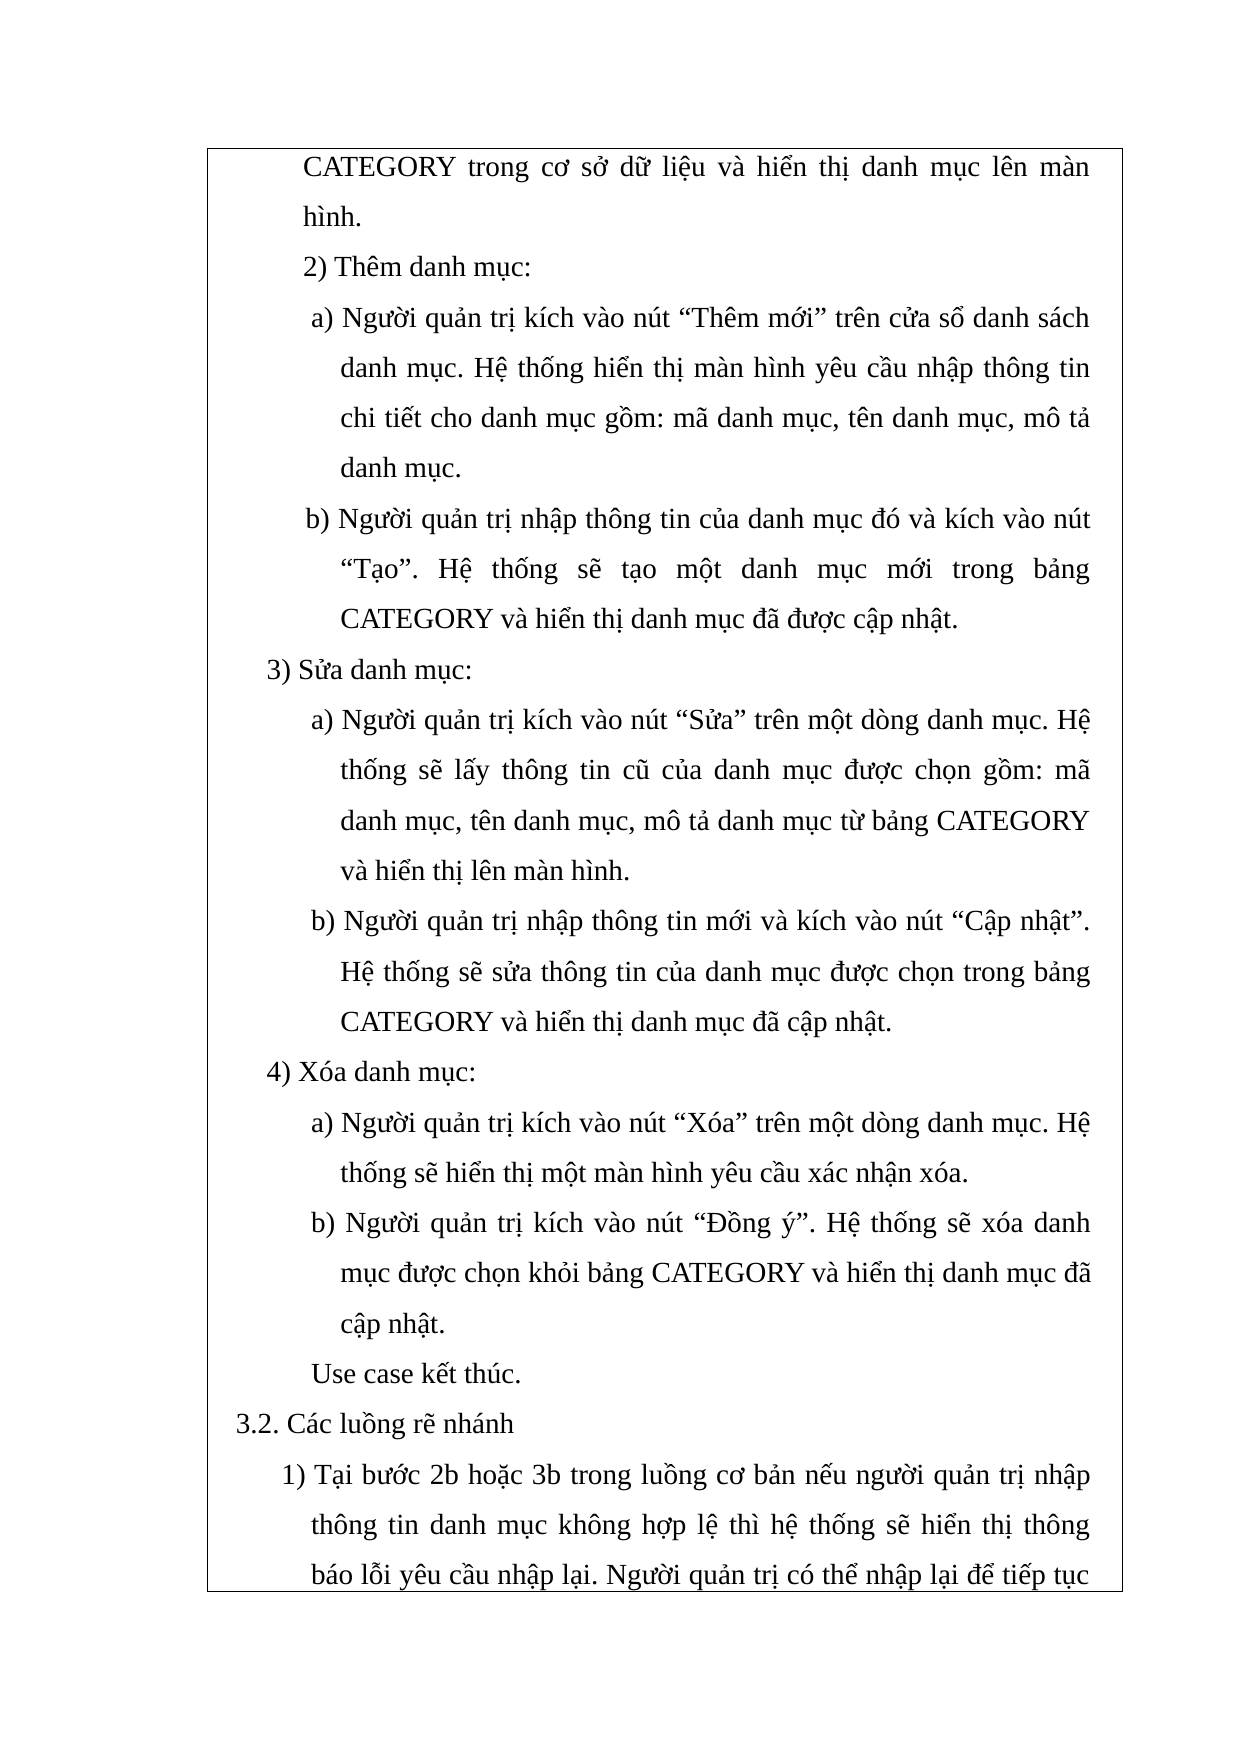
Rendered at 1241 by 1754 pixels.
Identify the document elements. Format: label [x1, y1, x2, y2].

table_header [208, 149, 1122, 1591]
